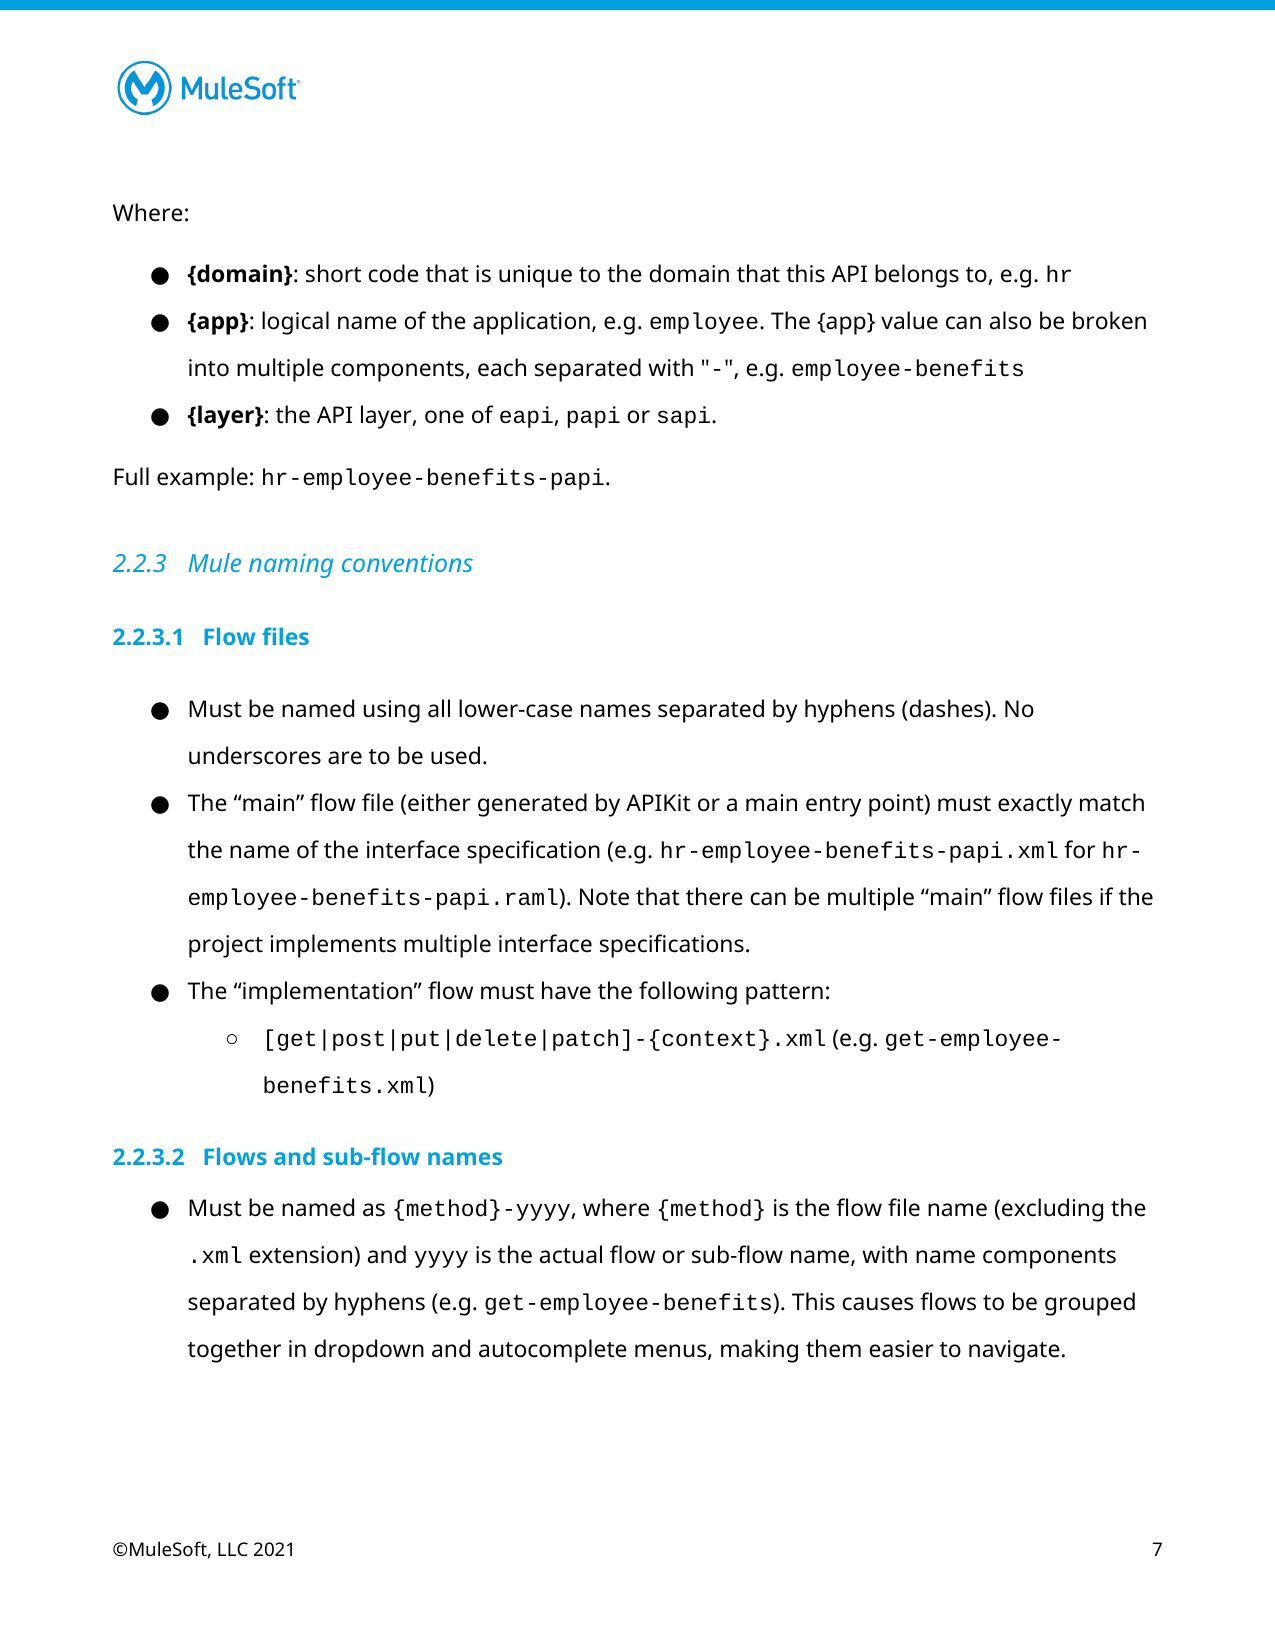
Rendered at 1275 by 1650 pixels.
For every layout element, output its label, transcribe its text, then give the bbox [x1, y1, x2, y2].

picture [0, 11, 1275, 171]
list {domain}: short code that is unique to the domain that this API belongs to, e.g. hr [150, 258, 1162, 290]
list Must be named as {method}-yyyy, where {method} is the flow file name (excluding the .xml extension) and yyyy is the actual flow or sub-flow name, with name components separated by hyphens (e.g. get-employee-benefits). This causes flows to be grouped together in dropdown and autocomplete menus, making them easier to navigate. [150, 1192, 1162, 1364]
subtitle Flow files [112, 621, 1162, 653]
list [get|post|put|delete|patch]-{context}.xml (e.g. get-employee-benefits.xml) [225, 1022, 1162, 1100]
list {layer}: the API layer, one of eapi, papi or sapi. [150, 399, 1162, 431]
list The “main” flow file (either generated by APIKit or a main entry point) must exactly match the name of the interface specification (e.g. hr-employee-benefits-papi.xml for hr-employee-benefits-papi.raml). Note that there can be multiple “main” flow files if the project implements multiple interface specifications. [150, 787, 1162, 959]
subtitle Flows and sub-flow names [112, 1141, 1162, 1172]
list The “implementation” flow must have the following pattern: [150, 975, 1162, 1006]
list Must be named using all lower-case names separated by hyphens (dashes). No underscores are to be used. [150, 693, 1162, 771]
subtitle Mule naming conventions [112, 545, 1162, 579]
list {app}: logical name of the application, e.g. employee. The {app} value can also be broken into multiple components, each separated with "-", e.g. employee-benefits [150, 305, 1162, 384]
text Full example: hr-employee-benefits-papi. [112, 461, 1162, 492]
text Where: [112, 197, 1162, 228]
